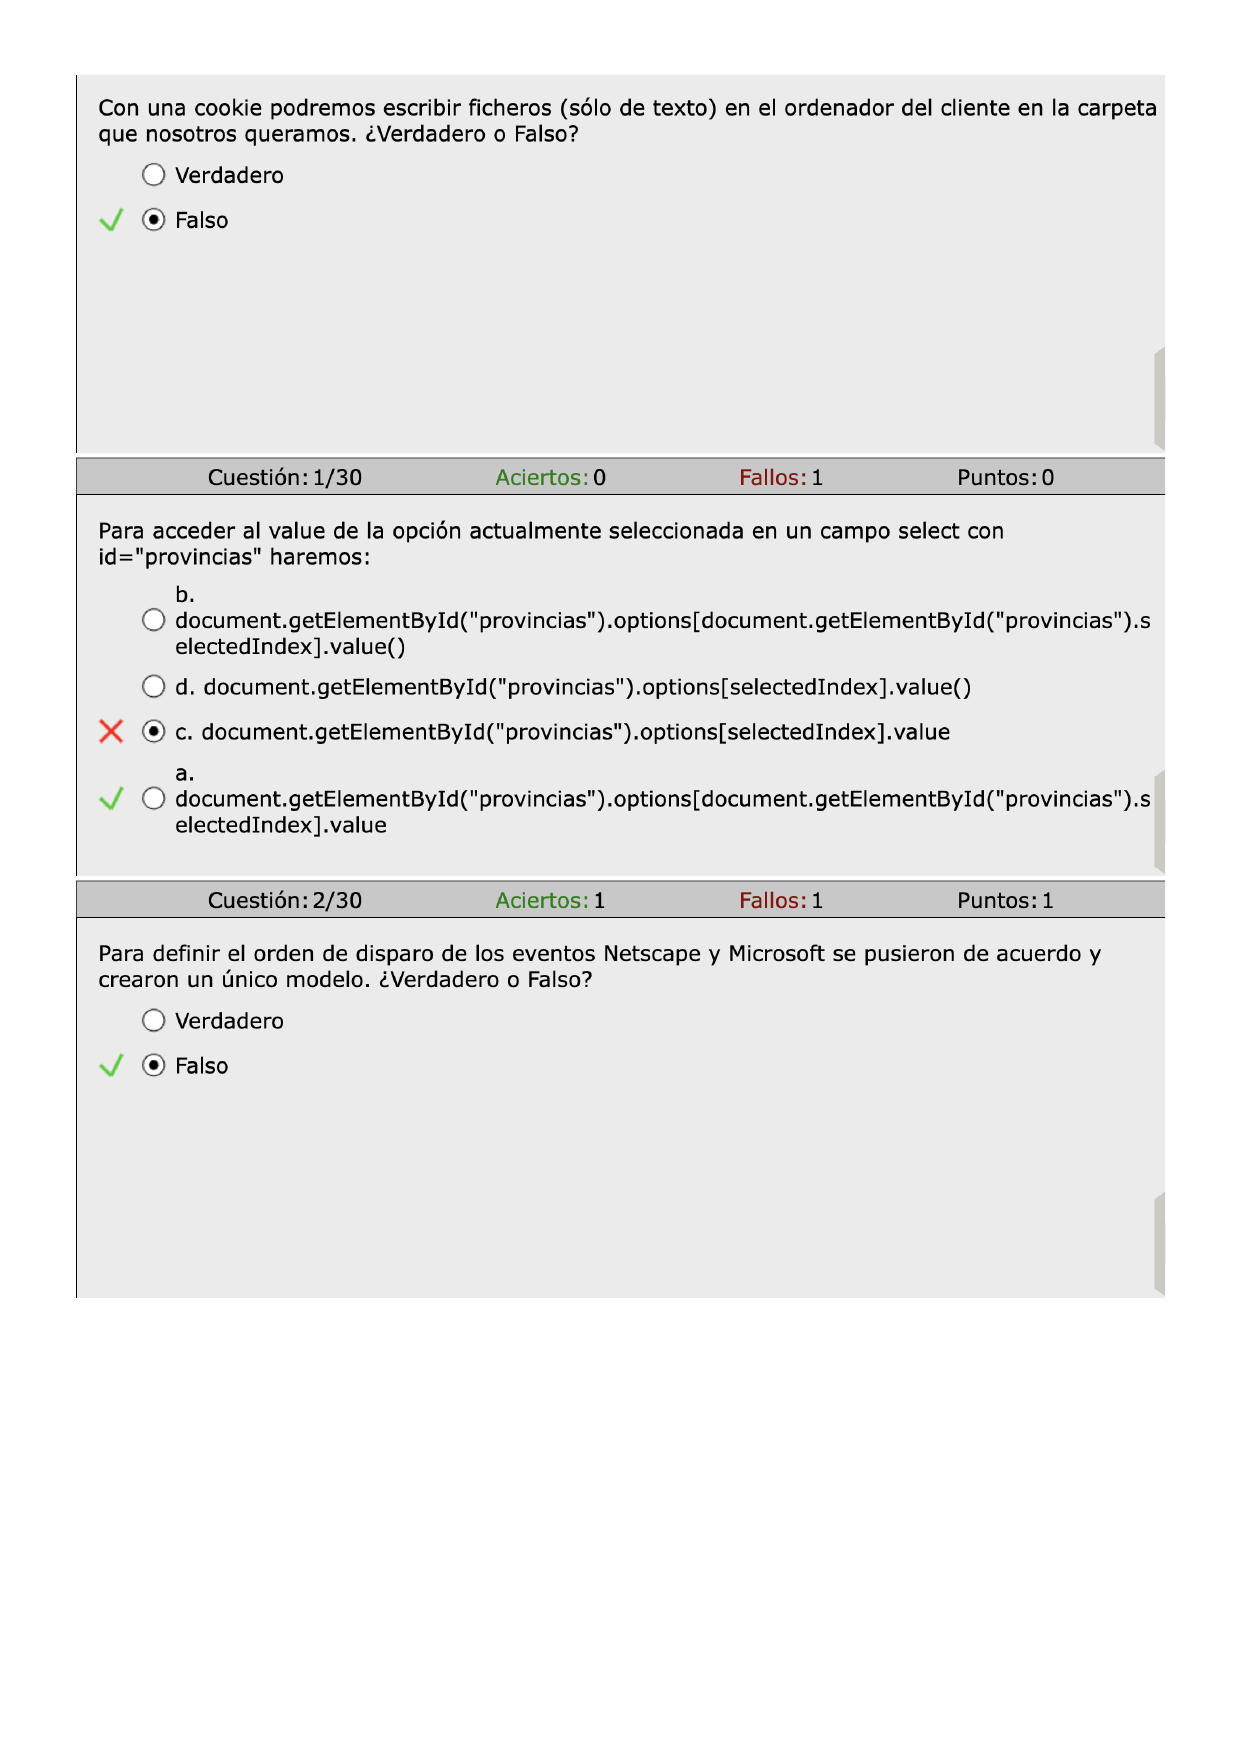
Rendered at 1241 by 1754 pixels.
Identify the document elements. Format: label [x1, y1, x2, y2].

picture [75, 879, 1166, 1298]
picture [75, 75, 1166, 453]
picture [75, 456, 1166, 876]
